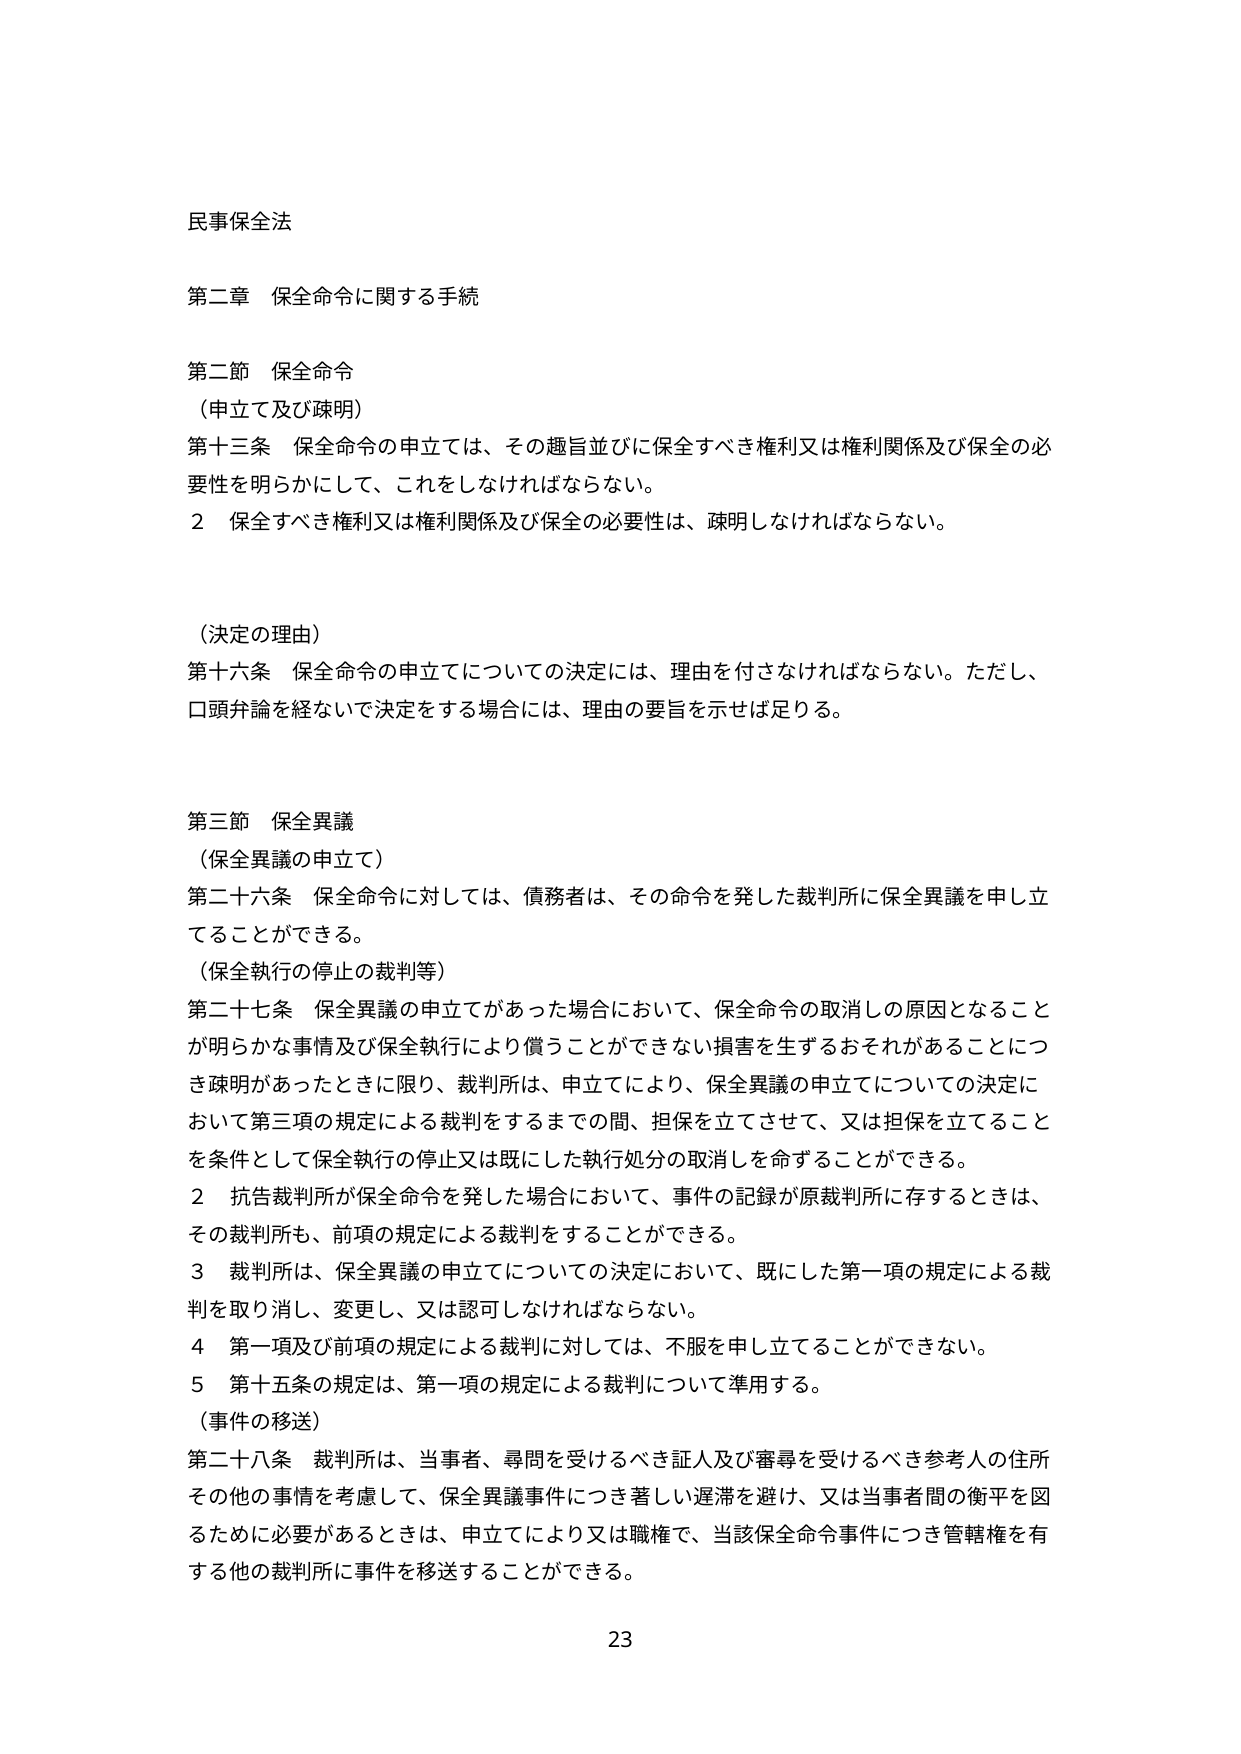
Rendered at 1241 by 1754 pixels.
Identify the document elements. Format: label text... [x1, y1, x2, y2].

subtitle 民事保全法 [187, 202, 1053, 239]
text （事件の移送） [187, 1402, 1053, 1439]
text （保全執行の停止の裁判等） [187, 952, 1053, 989]
text 第二十七条 保全異議の申立てがあった場合において、保全命令の取消しの原因となることが明らかな事情及び保全執行により償うことができない損害を生ずるおそれがあることにつき疎明があったときに限り、裁判所は、申立てにより、保全異議の申立てについての決定に [187, 989, 1053, 1102]
text 第三節 保全異議 [187, 802, 1053, 839]
text 第二章 保全命令に関する手続 [187, 277, 1053, 314]
text ５ 第十五条の規定は、第一項の規定による裁判について準用する。 [187, 1364, 1053, 1402]
subtitle （申立て及び疎明） [187, 389, 1053, 427]
text 第二十八条 裁判所は、当事者、尋問を受けるべき証人及び審尋を受けるべき参考人の住所その他の事情を考慮して、保全異議事件につき著しい遅滞を避け、又は当事者間の衡平を図るために必要があるときは、申立てにより又は職権で、当該保全命令事件につき管轄権を有する他の裁判所に事件を移送することができる。 [187, 1439, 1053, 1589]
text おいて第三項の規定による裁判をするまでの間、担保を立てさせて、又は担保を立てることを条件として保全執行の停止又は既にした執行処分の取消しを命ずることができる。 [187, 1102, 1053, 1177]
text 第二十六条 保全命令に対しては、債務者は、その命令を発した裁判所に保全異議を申し立てることができる。 [187, 877, 1053, 952]
text ４ 第一項及び前項の規定による裁判に対しては、不服を申し立てることができない。 [187, 1327, 1053, 1364]
text 第二節 保全命令 [187, 352, 1053, 389]
text （保全異議の申立て） [187, 839, 1053, 877]
text 第十三条 保全命令の申立ては、その趣旨並びに保全すべき権利又は権利関係及び保全の必要性を明らかにして、これをしなければならない。 [187, 427, 1053, 502]
text ２ 抗告裁判所が保全命令を発した場合において、事件の記録が原裁判所に存するときは、その裁判所も、前項の規定による裁判をすることができる。 [187, 1177, 1053, 1252]
text 第十六条 保全命令の申立てについての決定には、理由を付さなければならない。ただし、口頭弁論を経ないで決定をする場合には、理由の要旨を示せば足りる。 [187, 652, 1053, 727]
text ３ 裁判所は、保全異議の申立てについての決定において、既にした第一項の規定による裁判を取り消し、変更し、又は認可しなければならない。 [187, 1252, 1053, 1327]
text ２ 保全すべき権利又は権利関係及び保全の必要性は、疎明しなければならない。 [187, 502, 1053, 539]
subtitle （決定の理由） [187, 614, 1053, 652]
